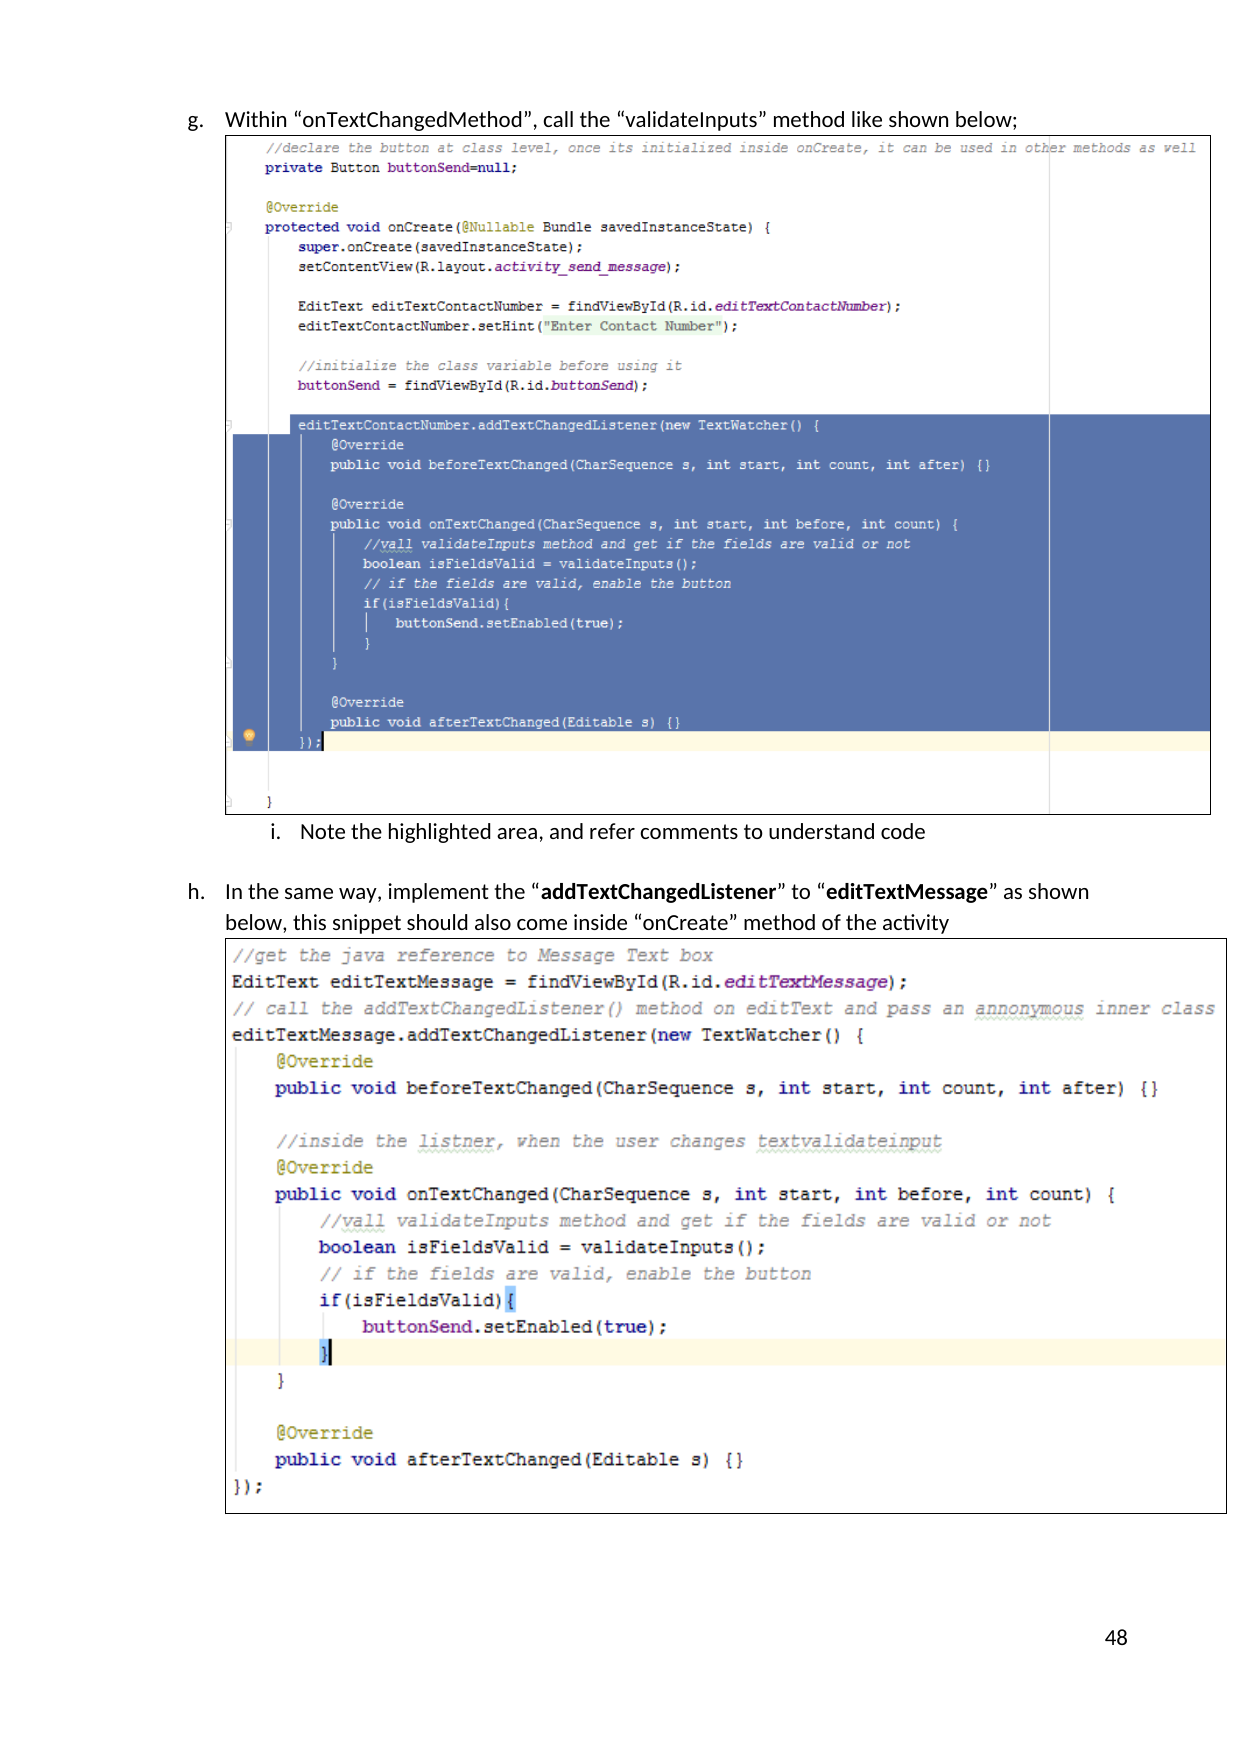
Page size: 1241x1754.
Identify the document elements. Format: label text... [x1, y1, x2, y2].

picture [226, 136, 1210, 814]
list Note the highlighted area, and refer comments to understand code [281, 817, 1128, 875]
picture [226, 939, 1226, 1513]
